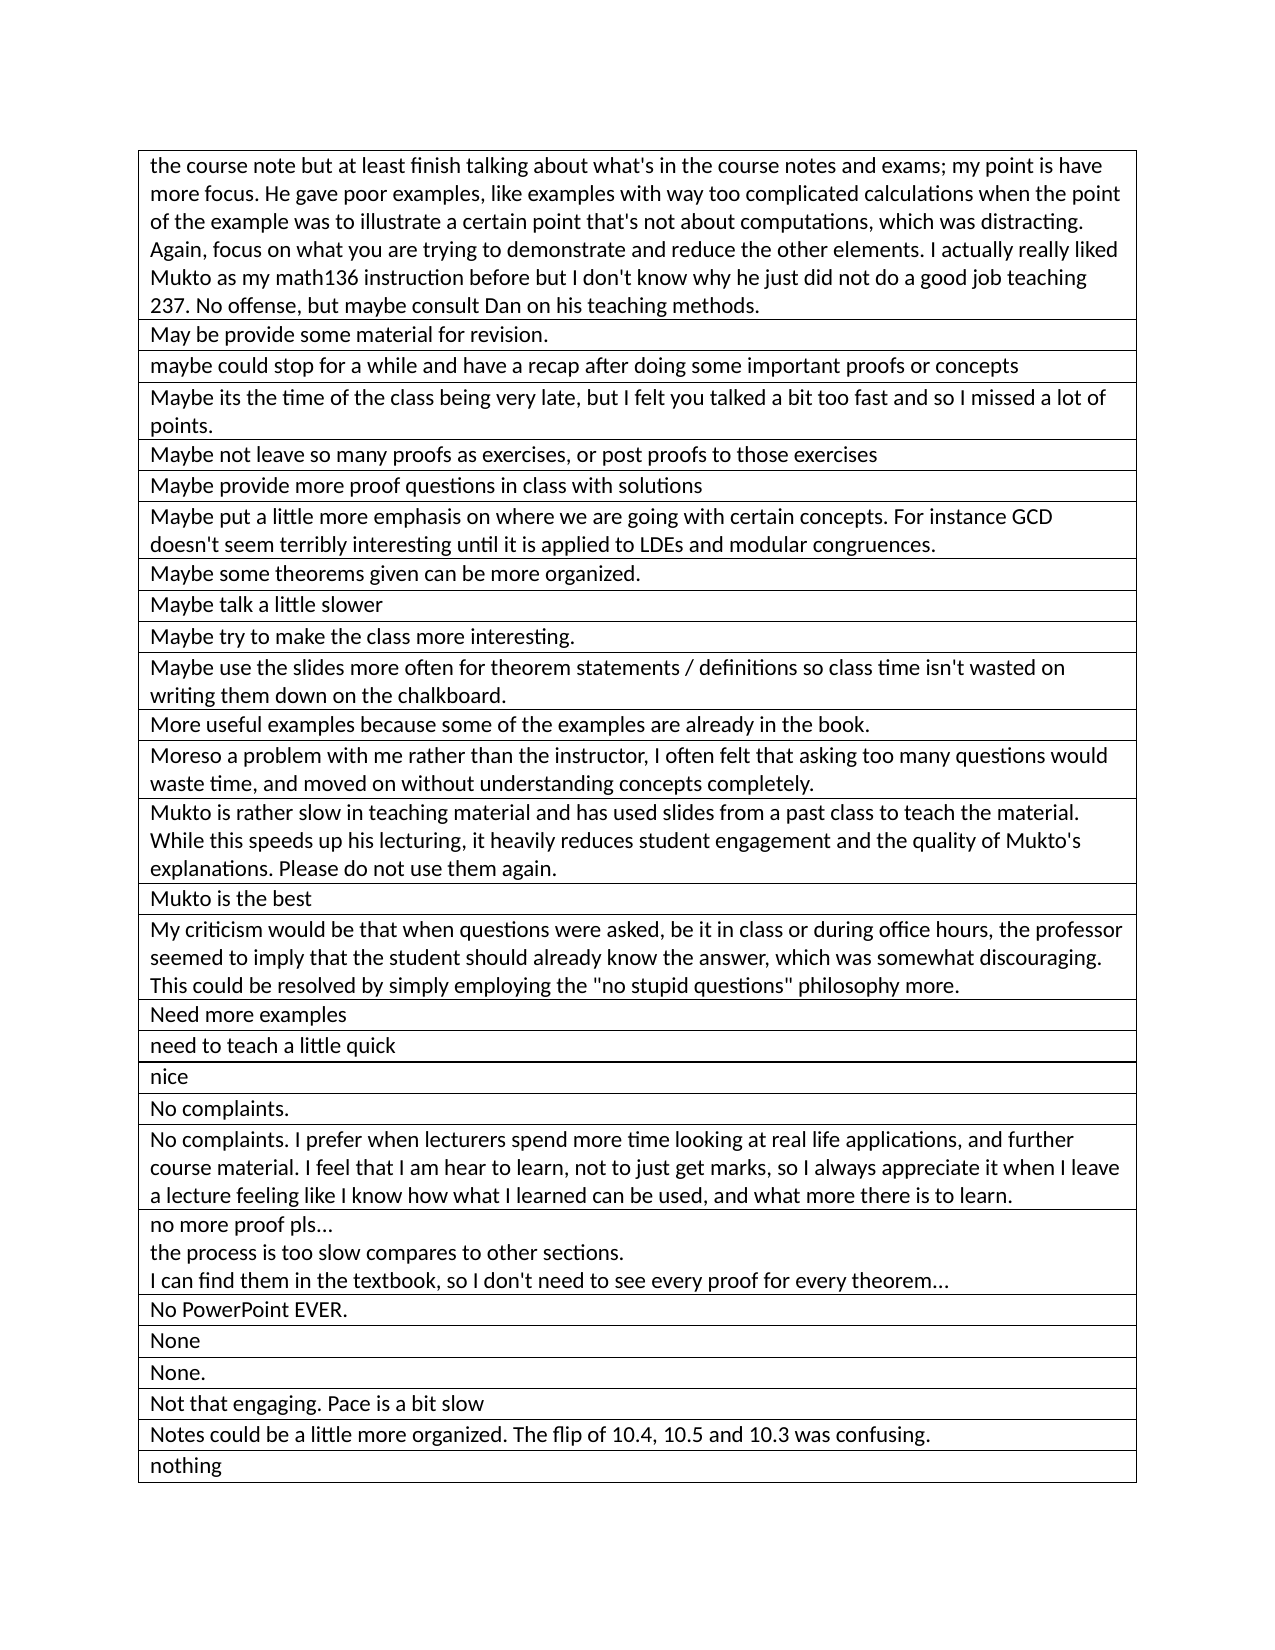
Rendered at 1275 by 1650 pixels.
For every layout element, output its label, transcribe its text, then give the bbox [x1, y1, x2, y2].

table_cell None [139, 1326, 1136, 1357]
table_cell Maybe put a little more emphasis on where we are going with certain concepts. For instance GCD doesn't seem terribly interesting until it is applied to LDEs and modular congruences. [139, 502, 1136, 558]
table_cell no more proof pls... the process is too slow compares to other sections. I can find them in the textbook, so I don't need to see every proof for every theorem... [139, 1210, 1136, 1294]
table_cell Need more examples [139, 1000, 1136, 1030]
table_cell Maybe not leave so many proofs as exercises, or post proofs to those exercises [139, 440, 1136, 470]
table_cell More useful examples because some of the examples are already in the book. [139, 710, 1136, 740]
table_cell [139, 151, 1136, 319]
table_cell Maybe use the slides more often for theorem statements / definitions so class time isn't wasted on writing them down on the chalkboard. [139, 653, 1136, 709]
table_cell No complaints. I prefer when lecturers spend more time looking at real life applications, and further course material. I feel that I am hear to learn, not to just get marks, so I always appreciate it when I leave a lecture feeling like I know how what I learned can be used, and what more there is to learn. [139, 1125, 1136, 1209]
table_cell nothing [139, 1451, 1136, 1482]
table_cell Notes could be a little more organized. The flip of 10.4, 10.5 and 10.3 was confusing. [139, 1420, 1136, 1450]
table_cell Maybe try to make the class more interesting. [139, 622, 1136, 652]
table_cell Maybe provide more proof questions in class with solutions [139, 471, 1136, 501]
table_cell need to teach a little quick [139, 1031, 1136, 1061]
table_cell nice [139, 1063, 1136, 1093]
table_cell No PowerPoint EVER. [139, 1295, 1136, 1325]
table_cell Mukto is rather slow in teaching material and has used slides from a past class to teach the material. While this speeds up his lecturing, it heavily reduces student engagement and the quality of Mukto's explanations. Please do not use them again. [139, 799, 1136, 883]
table_cell Not that engaging. Pace is a bit slow [139, 1389, 1136, 1419]
table_cell Maybe talk a little slower [139, 591, 1136, 621]
table_cell None. [139, 1358, 1136, 1388]
table_cell Moreso a problem with me rather than the instructor, I often felt that asking too many questions would waste time, and moved on without understanding concepts completely. [139, 741, 1136, 797]
table_cell maybe could stop for a while and have a recap after doing some important proofs or concepts [139, 351, 1136, 382]
table_cell Maybe its the time of the class being very late, but I felt you talked a bit too fast and so I missed a lot of points. [139, 383, 1136, 439]
table_cell My criticism would be that when questions were asked, be it in class or during office hours, the professor seemed to imply that the student should already know the answer, which was somewhat discouraging. This could be resolved by simply employing the "no stupid questions" philosophy more. [139, 915, 1136, 999]
table_cell No complaints. [139, 1094, 1136, 1124]
table_cell May be provide some material for revision. [139, 320, 1136, 350]
table_cell Maybe some theorems given can be more organized. [139, 559, 1136, 589]
table_cell Mukto is the best [139, 884, 1136, 914]
